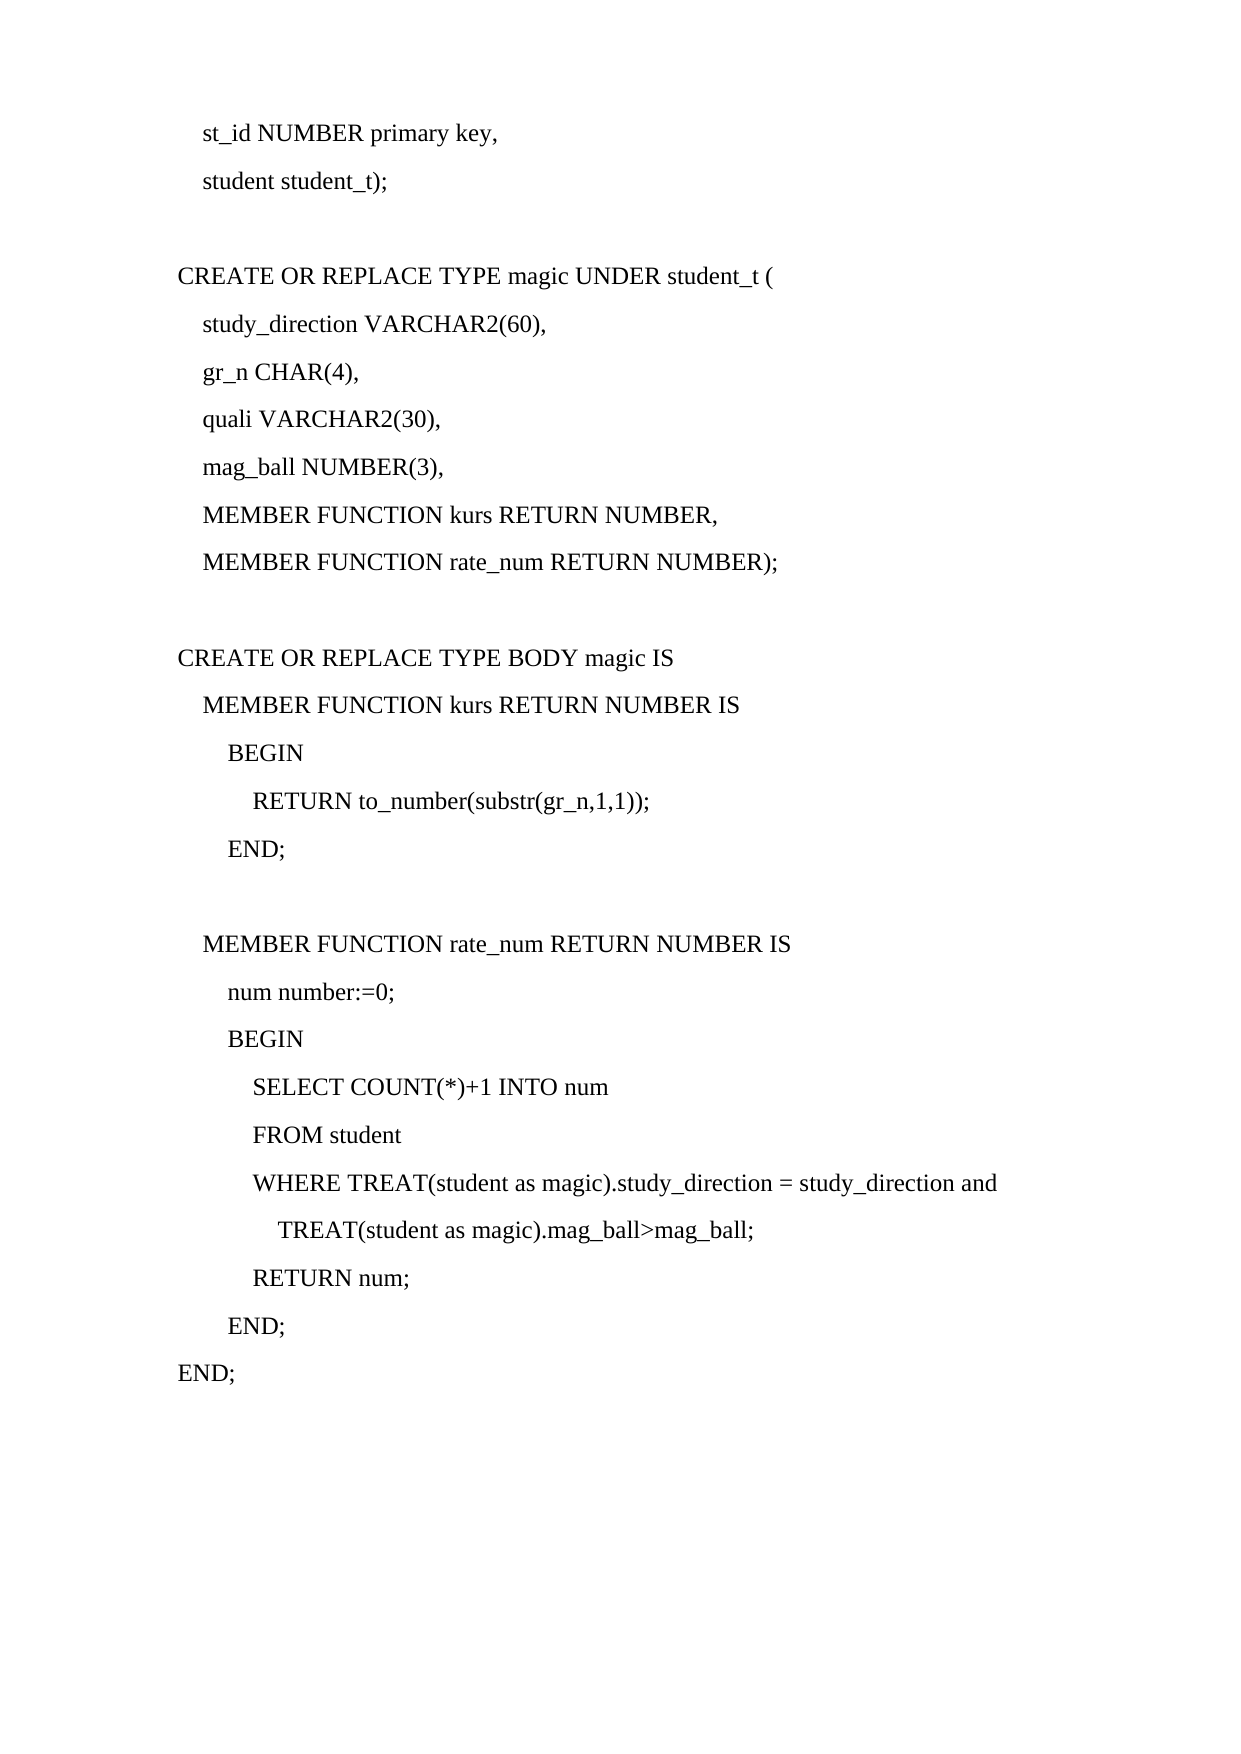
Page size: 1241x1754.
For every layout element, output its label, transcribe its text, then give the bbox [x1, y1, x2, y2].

text mag_ball NUMBER(3), [177, 452, 1152, 481]
text study_direction VARCHAR2(60), [177, 309, 1152, 338]
text END; [177, 1358, 1152, 1387]
text CREATE OR REPLACE TYPE magic UNDER student_t ( [177, 261, 1152, 290]
text gr_n CHAR(4), [177, 357, 1152, 385]
text BEGIN [177, 738, 1152, 767]
text MEMBER FUNCTION rate_num RETURN NUMBER); [177, 547, 1152, 576]
text RETURN num; [177, 1263, 1152, 1292]
text TREAT(student as magic).mag_ball>mag_ball; [177, 1215, 1152, 1244]
text num number:=0; [177, 977, 1152, 1006]
text MEMBER FUNCTION kurs RETURN NUMBER IS [177, 691, 1152, 719]
text st_id NUMBER primary key, [177, 118, 1152, 147]
text quali VARCHAR2(30), [177, 404, 1152, 433]
text BEGIN [177, 1024, 1152, 1053]
text MEMBER FUNCTION rate_num RETURN NUMBER IS [177, 929, 1152, 958]
text CREATE OR REPLACE TYPE BODY magic IS [177, 643, 1152, 672]
text END; [177, 834, 1152, 862]
text END; [177, 1311, 1152, 1339]
text student student_t); [177, 166, 1152, 194]
text MEMBER FUNCTION kurs RETURN NUMBER, [177, 500, 1152, 528]
text WHERE TREAT(student as magic).study_direction = study_direction and [177, 1168, 1152, 1196]
text RETURN to_number(substr(gr_n,1,1)); [177, 786, 1152, 815]
text SELECT COUNT(*)+1 INTO num [177, 1072, 1152, 1101]
text FROM student [177, 1120, 1152, 1149]
